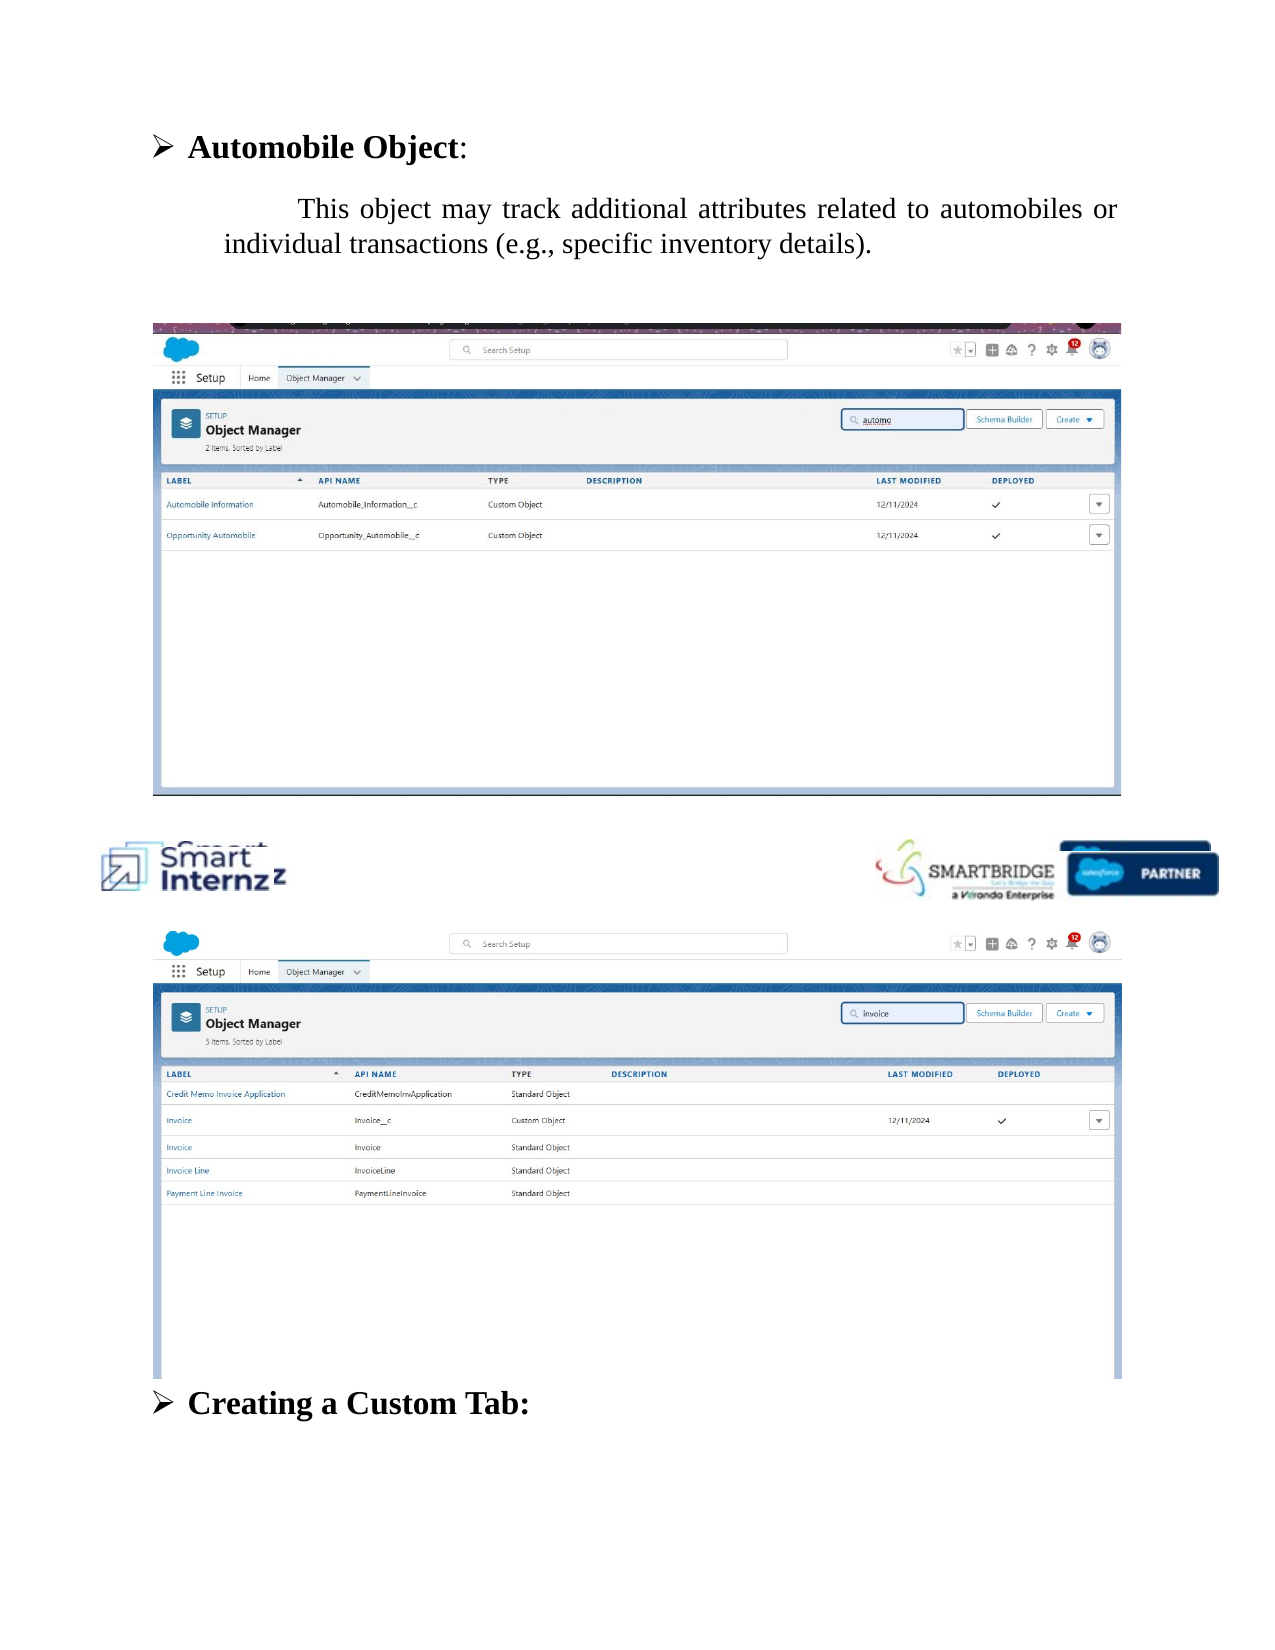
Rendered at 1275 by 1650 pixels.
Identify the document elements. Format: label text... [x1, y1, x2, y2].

picture [153, 931, 1122, 1379]
list Creating a Custom Tab: [150, 1383, 1118, 1422]
picture [153, 323, 1122, 796]
picture [97, 841, 291, 891]
text This object may track additional attributes related to automobiles or individual transactions (e.g., specific inventory details). [223, 191, 1118, 259]
list Automobile Object: [150, 128, 1118, 166]
picture [875, 839, 1219, 901]
